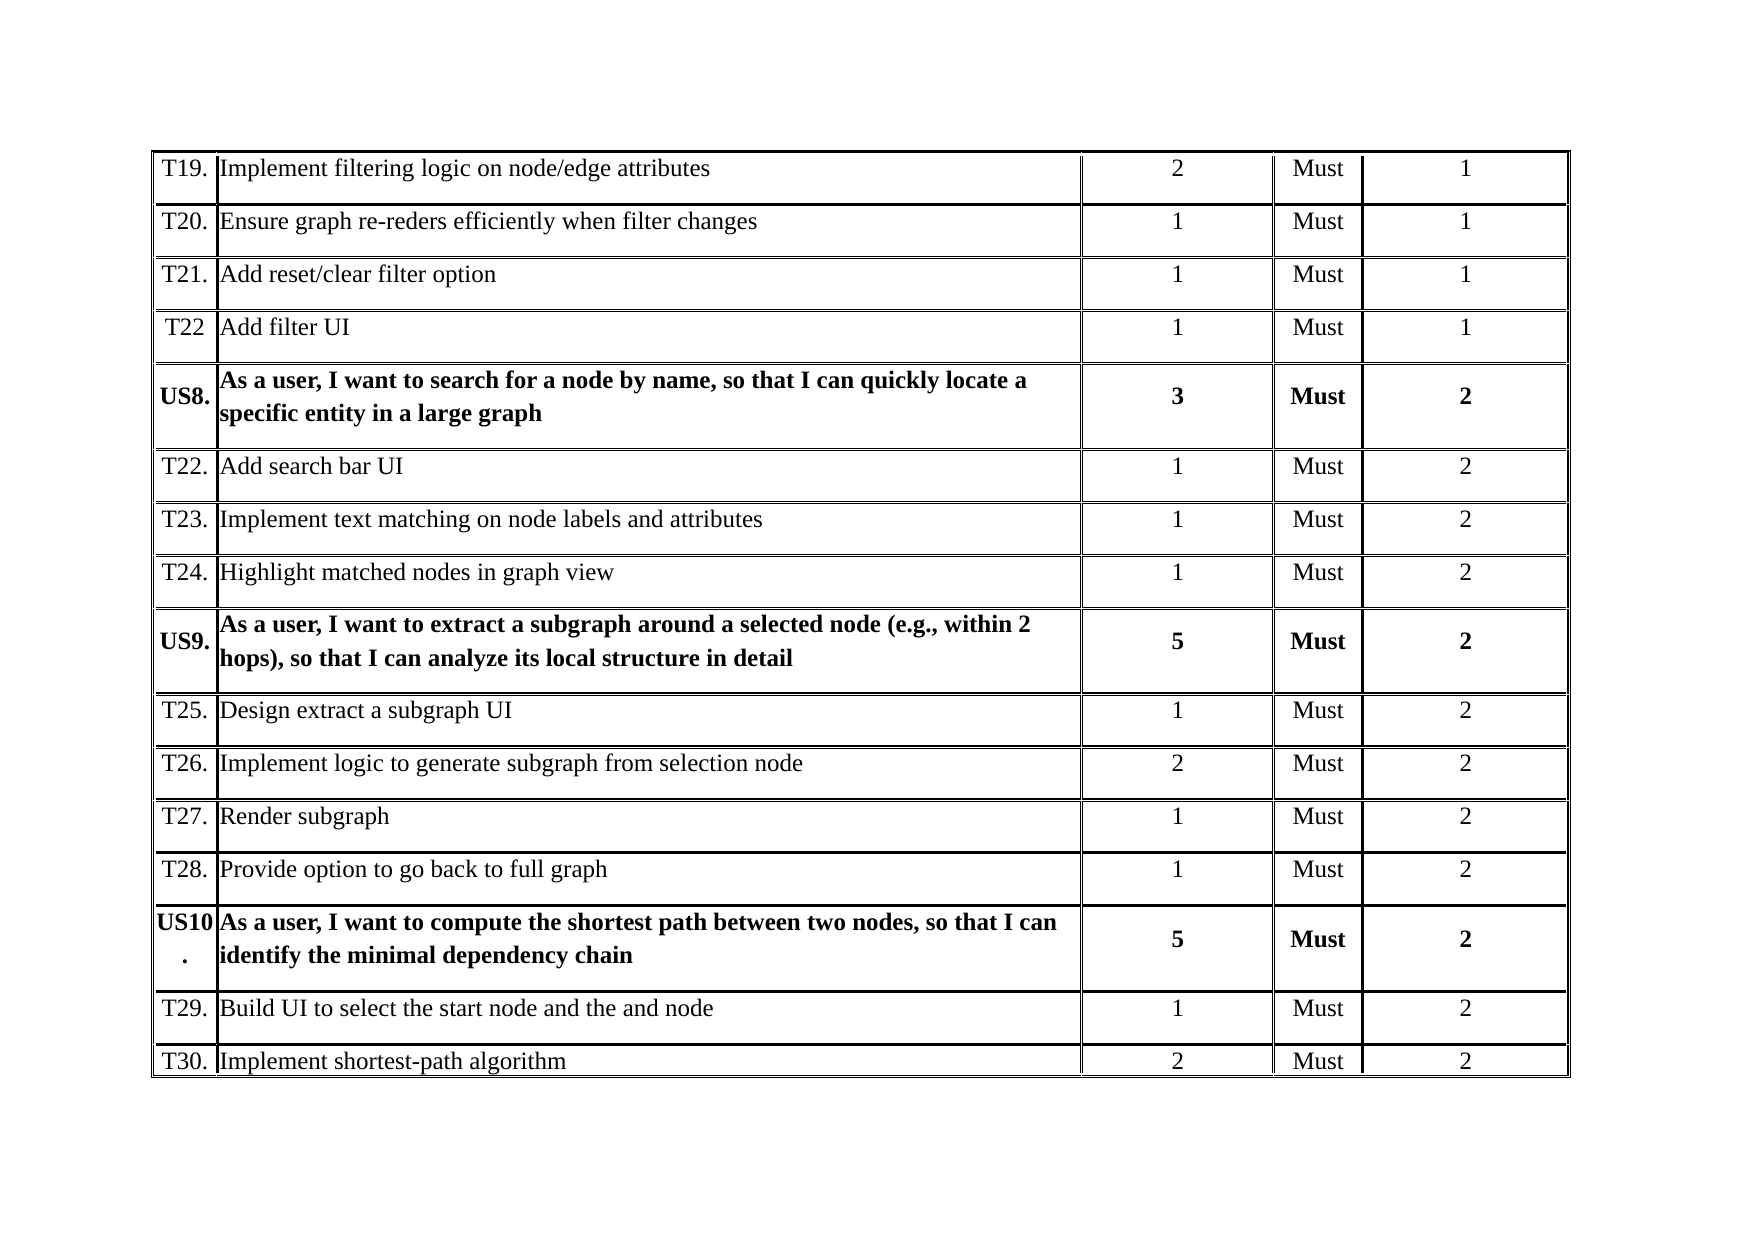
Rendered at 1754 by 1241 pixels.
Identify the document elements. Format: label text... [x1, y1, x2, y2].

table_cell As a user, I want to extract a subgraph around a selected node (e.g., within 2 hops), so that I can analyze its local structure in detail [219, 610, 1080, 692]
table_cell 1 [1083, 557, 1272, 606]
table_cell Must [1275, 802, 1361, 851]
table_cell 2 [1364, 745, 1568, 798]
table_cell T25. [154, 692, 216, 745]
table_cell 2 [1082, 1046, 1273, 1075]
table_cell Must [1275, 610, 1361, 692]
table_cell 2 [1362, 501, 1569, 553]
table_cell 2 [1364, 606, 1568, 692]
table_cell T28. [154, 851, 216, 904]
table_cell Must [1275, 907, 1361, 990]
table_cell 2 [1362, 1043, 1569, 1075]
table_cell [217, 1046, 1082, 1075]
table_cell US9. [154, 606, 216, 692]
table_cell T27. [154, 798, 216, 851]
table_cell T23. [152, 501, 217, 553]
table_cell Add reset/clear filter option [219, 259, 1080, 309]
table_cell 1 [1083, 451, 1272, 501]
table_cell T21. [152, 256, 217, 309]
table_cell 1 [1362, 153, 1567, 203]
table_cell 5 [1083, 610, 1272, 692]
table_cell T20. [152, 203, 216, 256]
table_cell Must [1275, 854, 1361, 904]
table_cell Implement logic to generate subgraph from selection node [219, 749, 1080, 798]
table_cell Highlight matched nodes in graph view [219, 557, 1080, 606]
table_cell 2 [1362, 448, 1569, 501]
table_cell T30. [152, 1043, 217, 1075]
table_cell 1 [1083, 312, 1272, 362]
table_cell 2 [1364, 798, 1568, 851]
table_cell 2 [1364, 692, 1568, 745]
table_cell As a user, I want to compute the shortest path between two nodes, so that I can identify the minimal dependency chain [219, 907, 1080, 990]
table_cell T26. [154, 745, 216, 798]
table_cell Must [1275, 696, 1361, 745]
table_cell Must [1275, 365, 1361, 448]
table_cell 2 [1082, 153, 1273, 203]
table_cell Must [1275, 312, 1361, 362]
table_cell 2 [1364, 904, 1567, 990]
table_cell Build UI to select the start node and the and node [219, 993, 1080, 1043]
table_cell Must [1275, 206, 1361, 256]
table_cell 3 [1083, 365, 1272, 448]
table_cell Implement filtering logic on node/edge attributes [217, 153, 1082, 203]
table_cell 2 [1364, 990, 1567, 1043]
table_cell 2 [1364, 554, 1568, 606]
table_cell 1 [1364, 203, 1569, 256]
table_cell 1 [1083, 854, 1272, 904]
table_cell T22. [152, 448, 217, 501]
table_cell Must [1274, 153, 1362, 203]
table_cell 1 [1083, 696, 1272, 745]
table_cell Must [1274, 1046, 1362, 1075]
table_cell Design extract a subgraph UI [219, 696, 1080, 745]
table_cell As a user, I want to search for a node by name, so that I can quickly locate a specific entity in a large graph [219, 365, 1080, 448]
table_cell 1 [1083, 802, 1272, 851]
table_cell T29. [154, 990, 216, 1043]
table_cell Render subgraph [219, 802, 1080, 851]
table_cell T22 [152, 309, 217, 362]
table_cell 1 [1362, 309, 1569, 362]
table_cell Add filter UI [219, 312, 1080, 362]
table_cell 1 [1362, 256, 1569, 309]
table_cell Must [1275, 504, 1361, 553]
table_cell 5 [1083, 907, 1272, 990]
table_cell 1 [1083, 259, 1272, 309]
table_cell US8. [152, 362, 217, 448]
table_cell 2 [1364, 851, 1567, 904]
table_cell T24. [154, 554, 216, 606]
table_cell Must [1275, 557, 1361, 606]
table_cell Must [1275, 749, 1361, 798]
table_cell Implement text matching on node labels and attributes [219, 504, 1080, 553]
table_cell Provide option to go back to full graph [219, 854, 1080, 904]
table_cell 1 [1083, 206, 1272, 256]
table_cell Must [1275, 259, 1361, 309]
table_cell 2 [1362, 362, 1569, 448]
table_cell 1 [1083, 993, 1272, 1043]
table_cell Ensure graph re-reders efficiently when filter changes [219, 206, 1080, 256]
table_cell T19. [154, 152, 217, 203]
table_cell Must [1275, 451, 1361, 501]
table_cell Add search bar UI [219, 451, 1080, 501]
table_cell 1 [1083, 504, 1272, 553]
table_cell US10. [154, 904, 216, 990]
table_cell 2 [1083, 749, 1272, 798]
table_cell Must [1275, 993, 1361, 1043]
